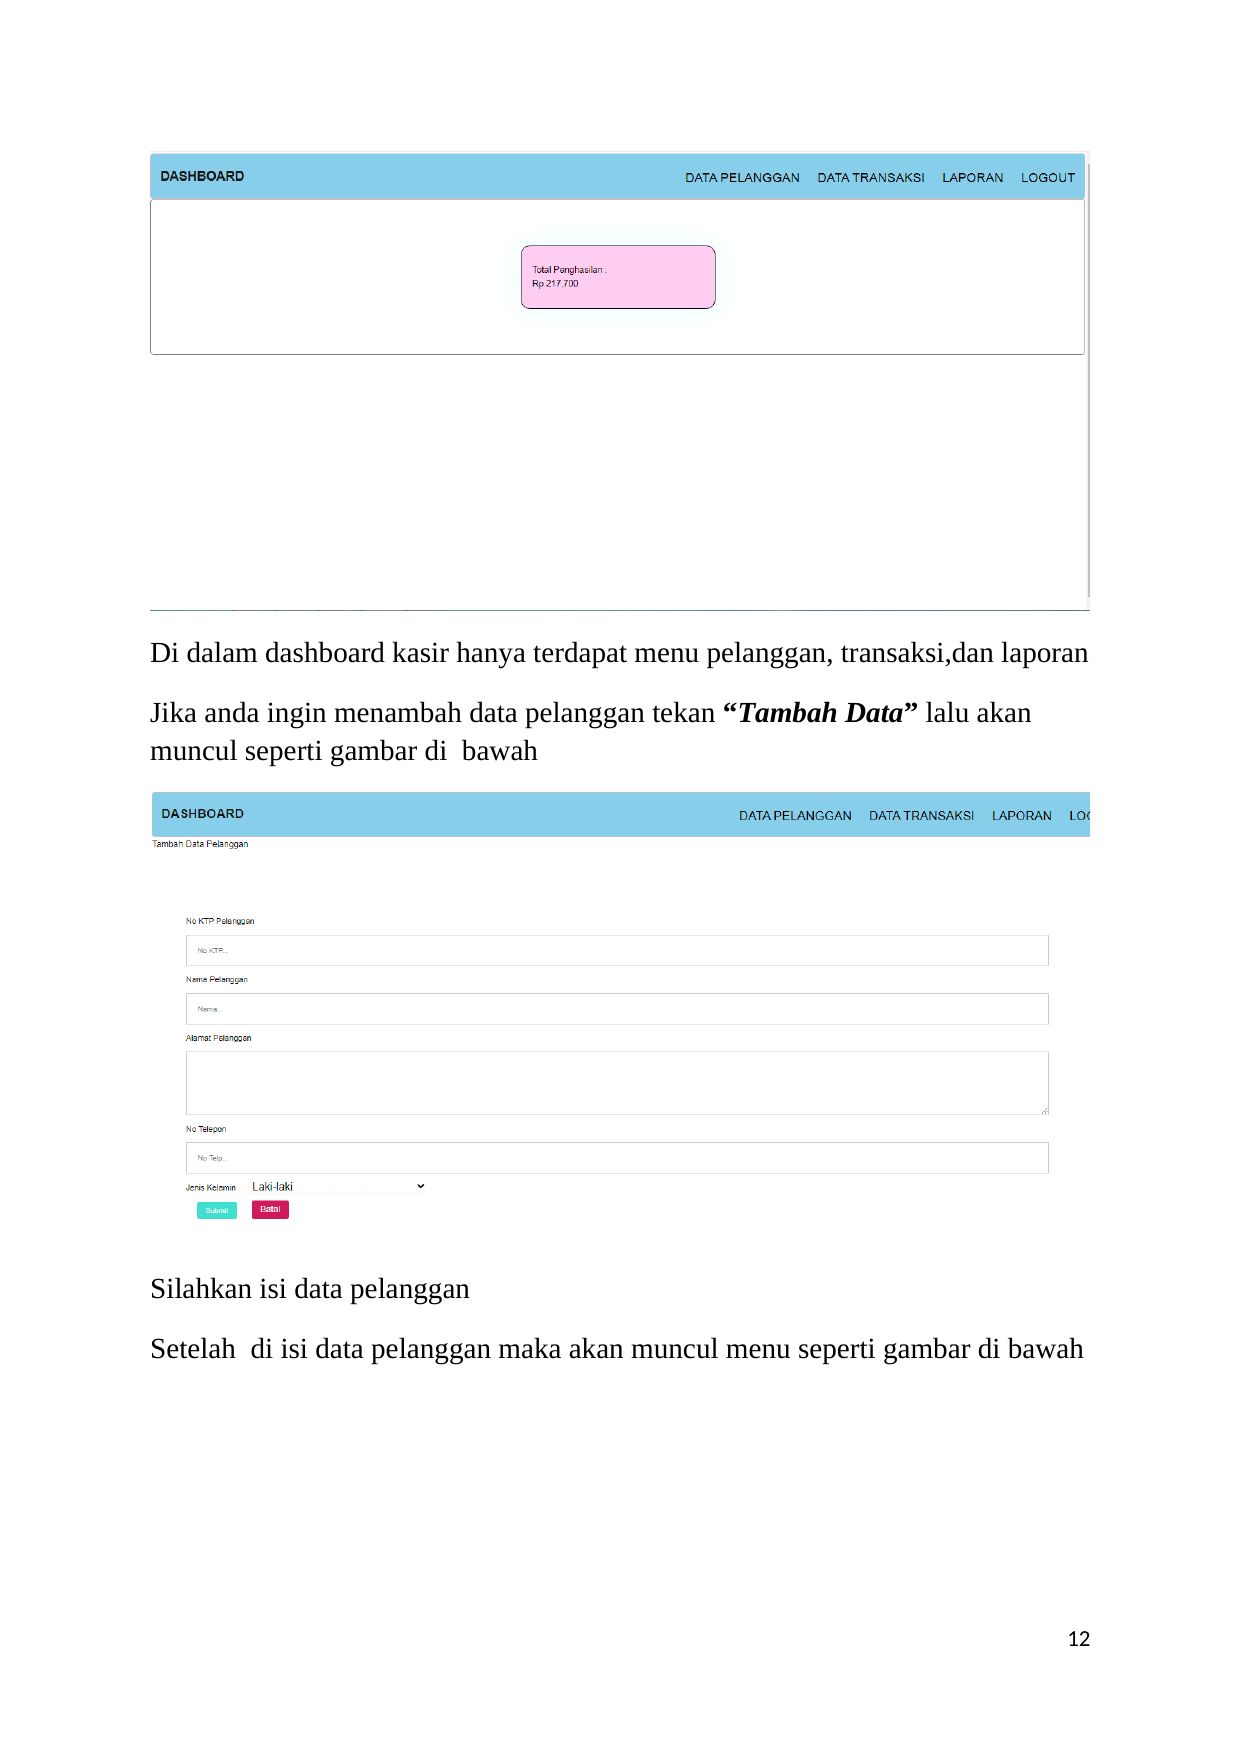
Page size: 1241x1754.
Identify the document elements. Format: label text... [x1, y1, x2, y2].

text Setelah di isi data pelanggan maka akan muncul menu seperti gambar di bawah [150, 1331, 1090, 1364]
picture [150, 150, 1091, 611]
text Di dalam dashboard kasir hanya terdapat menu pelanggan, transaksi,dan laporan [150, 635, 1090, 669]
text Jika anda ingin menambah data pelanggan tekan “Tambah Data” lalu akan muncul seperti gambar di bawah [150, 695, 1090, 767]
text Silahkan isi data pelanggan [150, 1271, 1090, 1305]
picture [150, 792, 1091, 1247]
